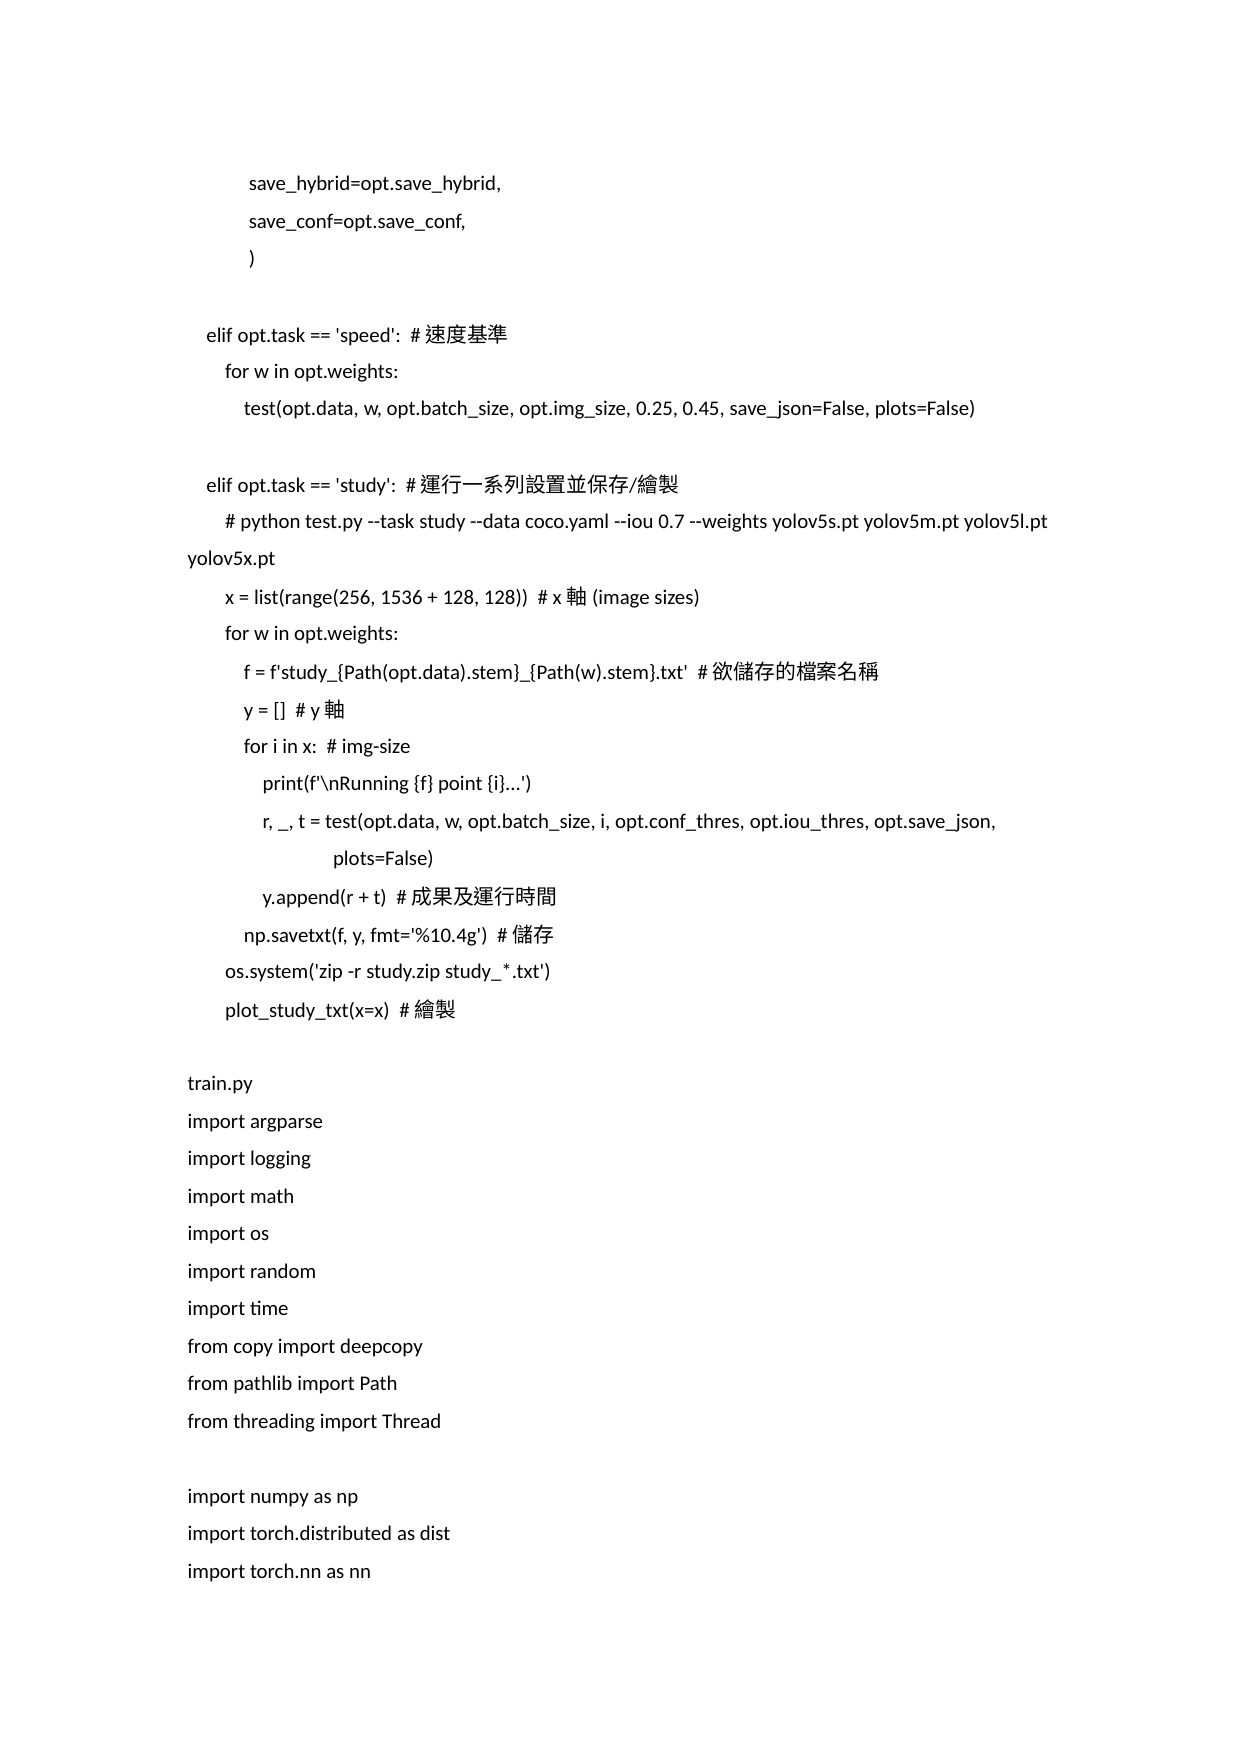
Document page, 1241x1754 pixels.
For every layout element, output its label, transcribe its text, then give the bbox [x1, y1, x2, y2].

text from copy import deepcopy [187, 1327, 1053, 1364]
text import numpy as np [187, 1477, 1053, 1514]
text save_conf=opt.save_conf, [187, 202, 1053, 239]
text import math [187, 1177, 1053, 1214]
text plot_study_txt(x=x) # 繪製 [187, 989, 1053, 1027]
text os.system('zip -r study.zip study_*.txt') [187, 952, 1053, 989]
text from threading import Thread [187, 1402, 1053, 1439]
text # python test.py --task study --data coco.yaml --iou 0.7 --weights yolov5s.pt yolov5m.pt yolov5l.pt yolov5x.pt [187, 502, 1053, 577]
text import logging [187, 1139, 1053, 1177]
text y = [] # y 軸 [187, 689, 1053, 727]
text import os [187, 1214, 1053, 1252]
text elif opt.task == 'speed': # 速度基準 [187, 314, 1053, 352]
text import torch.nn as nn [187, 1552, 1053, 1589]
text import time [187, 1289, 1053, 1327]
text y.append(r + t) # 成果及運行時間 [187, 877, 1053, 914]
text f = f'study_{Path(opt.data).stem}_{Path(w).stem}.txt' # 欲儲存的檔案名稱 [187, 652, 1053, 689]
text for w in opt.weights: [187, 352, 1053, 389]
text np.savetxt(f, y, fmt='%10.4g') # 儲存 [187, 914, 1053, 952]
text r, _, t = test(opt.data, w, opt.batch_size, i, opt.conf_thres, opt.iou_thres, opt.save_json, [187, 802, 1053, 839]
text save_hybrid=opt.save_hybrid, [187, 164, 1053, 202]
text for i in x: # img-size [187, 727, 1053, 764]
text ) [187, 239, 1053, 277]
text x = list(range(256, 1536 + 128, 128)) # x 軸 (image sizes) [187, 577, 1053, 614]
text plots=False) [187, 839, 1053, 877]
text print(f'\nRunning {f} point {i}...') [187, 764, 1053, 802]
text elif opt.task == 'study': # 運行一系列設置並保存/繪製 [187, 464, 1053, 502]
text import random [187, 1252, 1053, 1289]
text test(opt.data, w, opt.batch_size, opt.img_size, 0.25, 0.45, save_json=False, plots=False) [187, 389, 1053, 427]
text import argparse [187, 1102, 1053, 1139]
text import torch.distributed as dist [187, 1514, 1053, 1552]
text from pathlib import Path [187, 1364, 1053, 1402]
text train.py [187, 1064, 1053, 1102]
text for w in opt.weights: [187, 614, 1053, 652]
